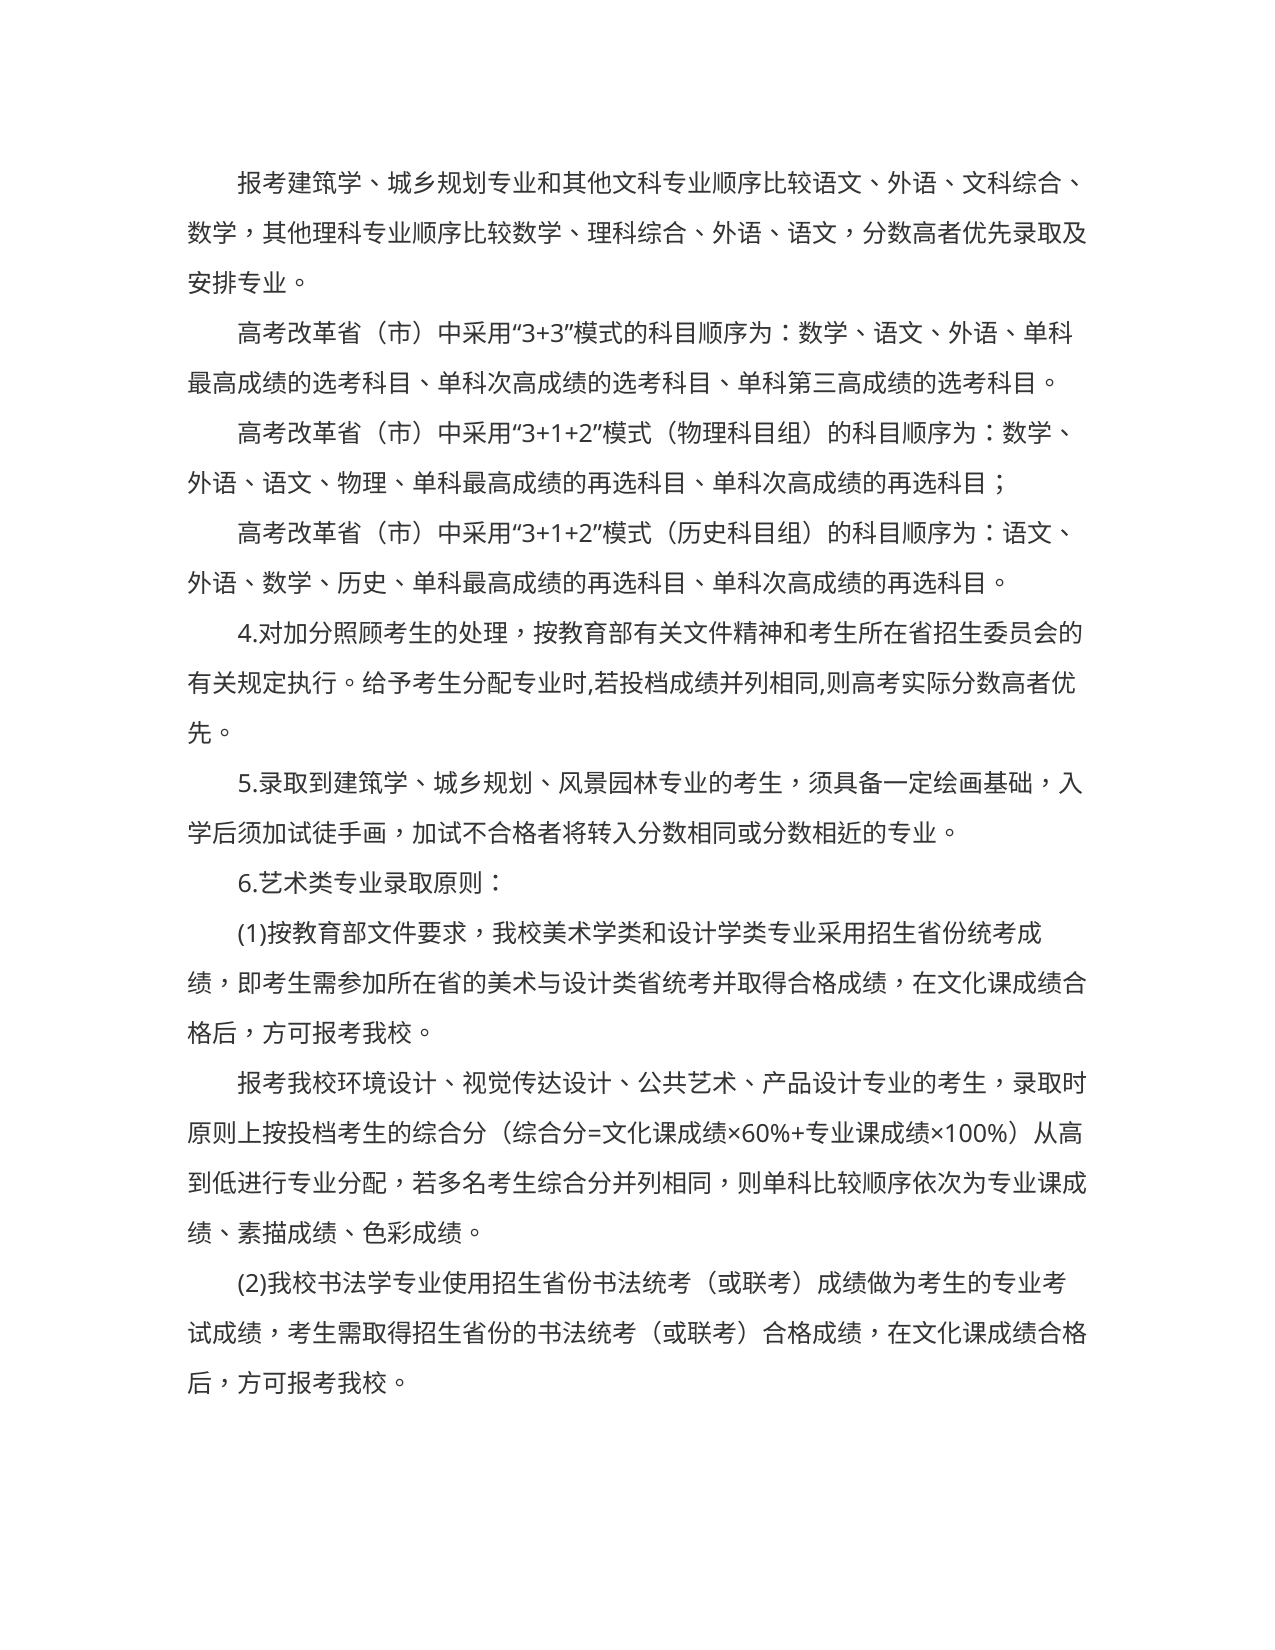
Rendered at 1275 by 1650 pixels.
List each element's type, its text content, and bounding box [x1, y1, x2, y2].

text 4.对加分照顾考生的处理，按教育部有关文件精神和考生所在省招生委员会的有关规定执行。给予考生分配专业时,若投档成绩并列相同,则高考实际分数高者优先。 [187, 600, 1087, 750]
text 报考我校环境设计、视觉传达设计、公共艺术、产品设计专业的考生，录取时原则上按投档考生的综合分（综合分=文化课成绩×60%+专业课成绩×100%）从高到低进行专业分配，若多名考生综合分并列相同，则单科比较顺序依次为专业课成绩、素描成绩、色彩成绩。 [187, 1050, 1087, 1250]
text 5.录取到建筑学、城乡规划、风景园林专业的考生，须具备一定绘画基础，入学后须加试徒手画，加试不合格者将转入分数相同或分数相近的专业。 [187, 750, 1087, 850]
text 6.艺术类专业录取原则： [187, 850, 1087, 900]
text 报考建筑学、城乡规划专业和其他文科专业顺序比较语文、外语、文科综合、数学，其他理科专业顺序比较数学、理科综合、外语、语文，分数高者优先录取及安排专业。 [187, 150, 1087, 300]
text (1)按教育部文件要求，我校美术学类和设计学类专业采用招生省份统考成绩，即考生需参加所在省的美术与设计类省统考并取得合格成绩，在文化课成绩合格后，方可报考我校。 [187, 900, 1087, 1050]
text 高考改革省（市）中采用“3+1+2”模式（历史科目组）的科目顺序为：语文、外语、数学、历史、单科最高成绩的再选科目、单科次高成绩的再选科目。 [187, 500, 1087, 600]
text 高考改革省（市）中采用“3+3”模式的科目顺序为：数学、语文、外语、单科最高成绩的选考科目、单科次高成绩的选考科目、单科第三高成绩的选考科目。 [187, 300, 1087, 400]
text (2)我校书法学专业使用招生省份书法统考（或联考）成绩做为考生的专业考试成绩，考生需取得招生省份的书法统考（或联考）合格成绩，在文化课成绩合格后，方可报考我校。 [187, 1250, 1087, 1400]
text 高考改革省（市）中采用“3+1+2”模式（物理科目组）的科目顺序为：数学、外语、语文、物理、单科最高成绩的再选科目、单科次高成绩的再选科目； [187, 400, 1087, 500]
